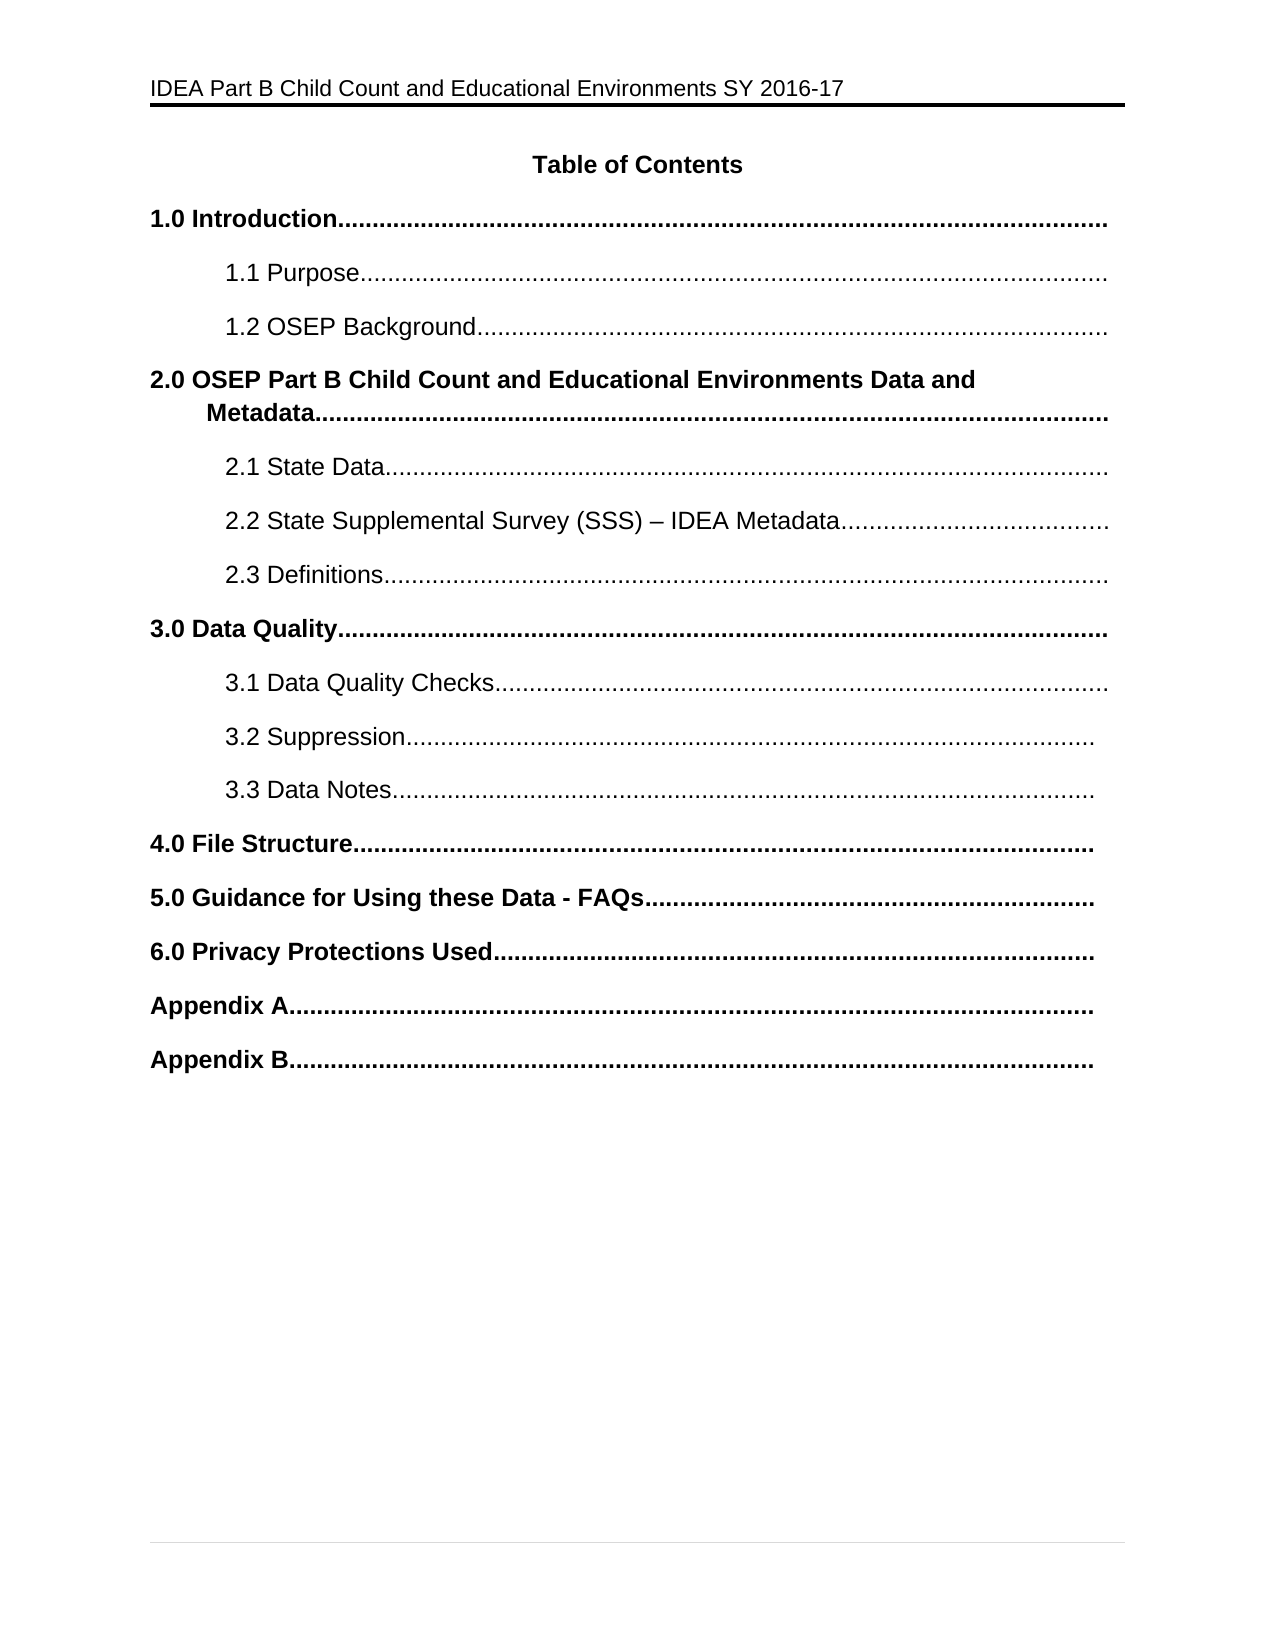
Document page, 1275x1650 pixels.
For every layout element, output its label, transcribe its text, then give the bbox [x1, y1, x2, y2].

text 5.0 Guidance for Using these Data - FAQs 12 [150, 883, 1050, 912]
text 6.0 Privacy Protections Used 19 [150, 937, 1050, 966]
text 3.0 Data Quality 8 [150, 614, 1050, 643]
text 2.2 State Supplemental Survey (SSS) – IDEA Metadata 2 [150, 506, 1050, 535]
text 2.0 OSEP Part B Child Count and Educational Environments Data and Metadata 2 [150, 365, 1050, 427]
text 1.1 Purpose 1 [150, 258, 1050, 286]
subtitle Table of Contents [150, 150, 1125, 179]
text 4.0 File Structure 10 [150, 829, 1050, 858]
text 1.0 Introduction 1 [150, 204, 1050, 233]
text Appendix A 21 [150, 991, 1050, 1019]
text 2.1 State Data 2 [150, 452, 1050, 481]
text 3.1 Data Quality Checks 8 [150, 668, 1050, 696]
text 1.2 OSEP Background 1 [150, 312, 1050, 340]
text Appendix B 23 [150, 1045, 1050, 1073]
text 2.3 Definitions 3 [150, 560, 1050, 589]
text 3.2 Suppression 10 [150, 722, 1050, 750]
text 3.3 Data Notes 10 [150, 775, 1050, 804]
